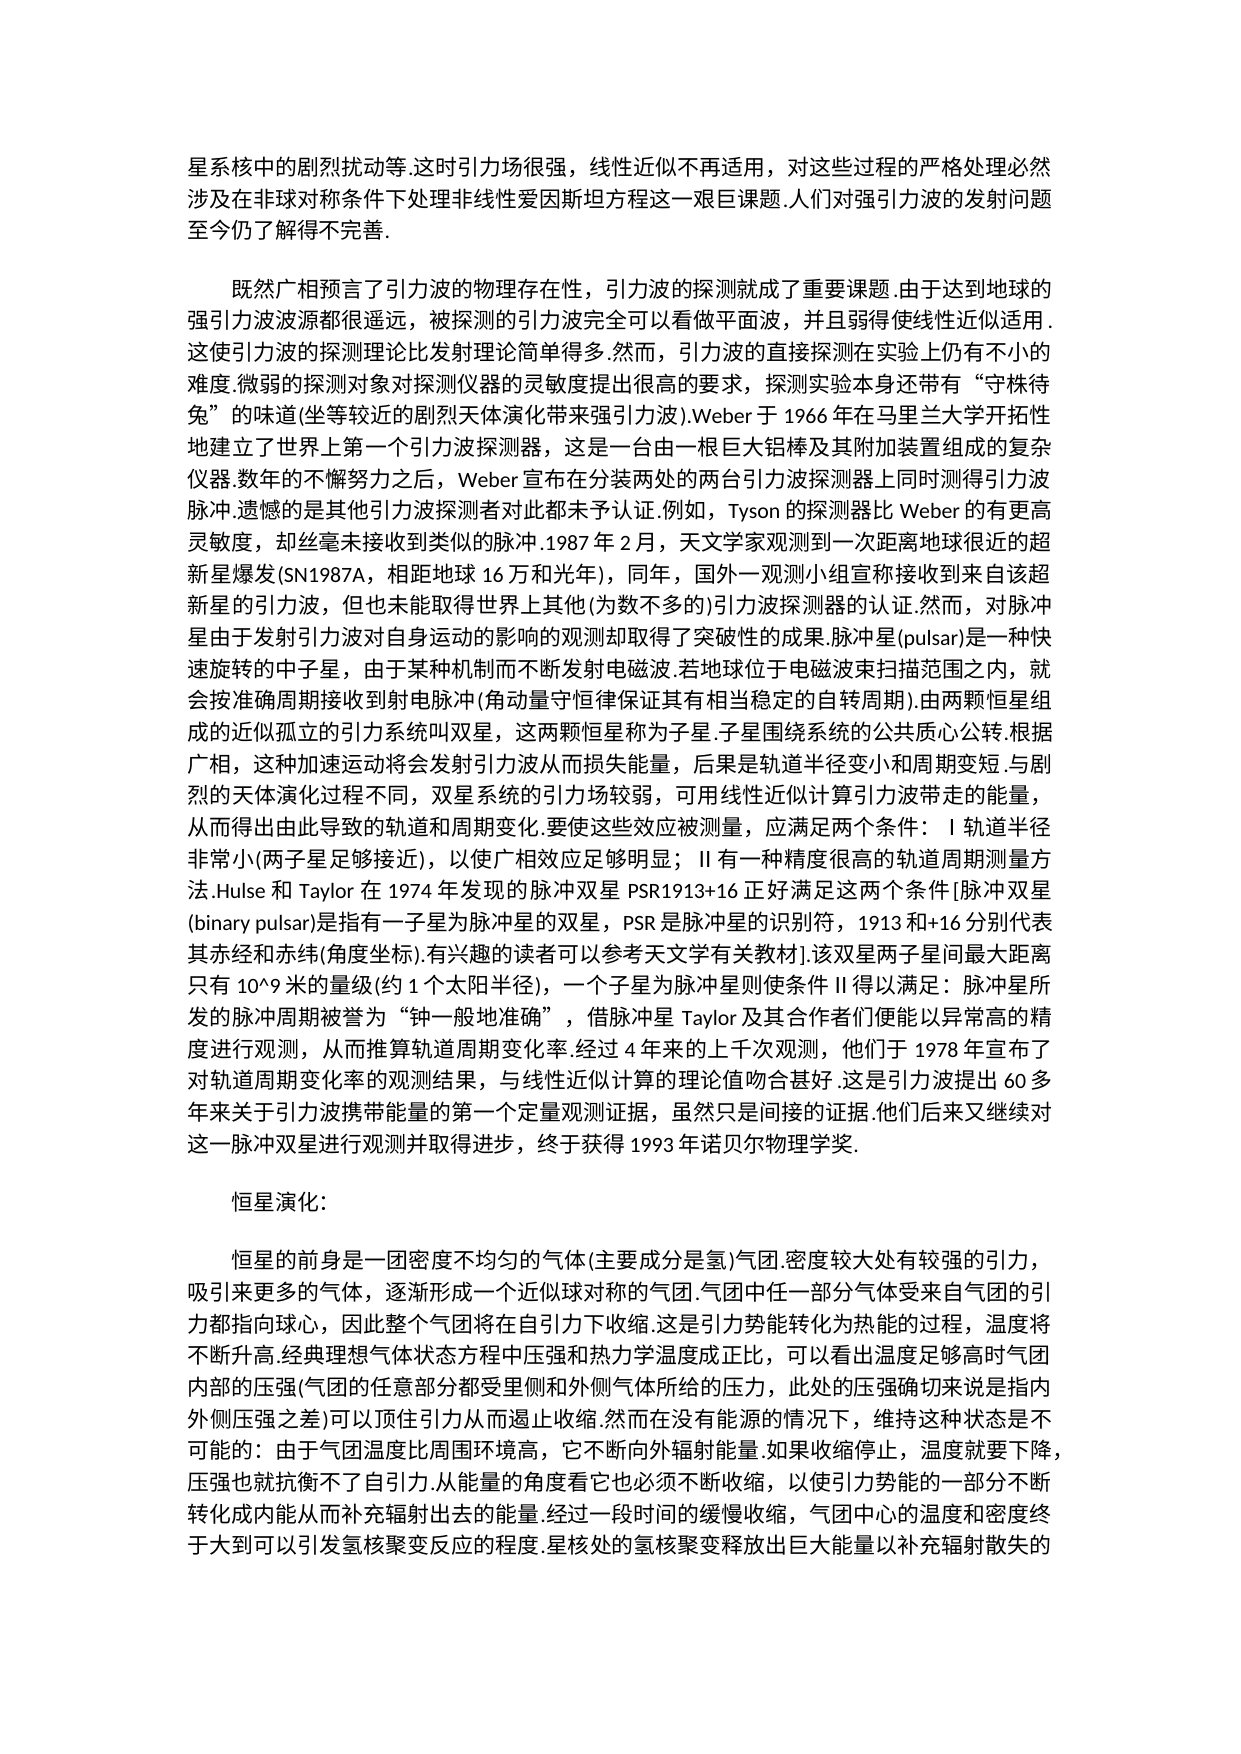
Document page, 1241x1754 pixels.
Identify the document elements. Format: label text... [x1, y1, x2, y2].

text 既然广相预言了引力波的物理存在性，引力波的探测就成了重要课题.由于达到地球的强引力波波源都很遥远，被探测的引力波完全可以看做平面波，并且弱得使线性近似适用.这使引力波的探测理论比发射理论简单得多.然而，引力波的直接探测在实验上仍有不小的难度.微弱的探测对象对探测仪器的灵敏度提出很高的要求，探测实验本身还带有“守株待兔”的味道(坐等较近的剧烈天体演化带来强引力波).Weber于1966年在马里兰大学开拓性地建立了世界上第一个引力波探测器，这是一台由一根巨大铝棒及其附加装置组成的复杂仪器.数年的不懈努力之后，Weber宣布在分装两处的两台引力波探测器上同时测得引力波脉冲.遗憾的是其他引力波探测者对此都未予认证.例如，Tyson的探测器比Weber的有更高灵敏度，却丝毫未接收到类似的脉冲.1987年2月，天文学家观测到一次距离地球很近的超新星爆发(SN1987A，相距地球16万和光年)，同年，国外一观测小组宣称接收到来自该超新星的引力波，但也未能取得世界上其他(为数不多的)引力波探测器的认证.然而，对脉冲星由于发射引力波对自身运动的影响的观测却取得了突破性的成果.脉冲星(pulsar)是一种快速旋转的中子星，由于某种机制而不断发射电磁波.若地球位于电磁波束扫描范围之内，就会按准确周期接收到射电脉冲(角动量守恒律保证其有相当稳定的自转周期).由两颗恒星组成的近似孤立的引力系统叫双星，这两颗恒星称为子星.子星围绕系统的公共质心公转.根据广相，这种加速运动将会发射引力波从而损失能量，后果是轨道半径变小和周期变短.与剧烈的天体演化过程不同，双星系统的引力场较弱，可用线性近似计算引力波带走的能量，从而得出由此导致的轨道和周期变化.要使这些效应被测量，应满足两个条件：Ⅰ轨道半径非常小(两子星足够接近)，以使广相效应足够明显；Ⅱ有一种精度很高的轨道周期测量方法.Hulse和Taylor在1974年发现的脉冲双星PSR1913+16正好满足这两个条件[脉冲双星(binary pulsar)是指有一子星为脉冲星的双星，PSR是脉冲星的识别符，1913和+16分别代表其赤经和赤纬(角度坐标).有兴趣的读者可以参考天文学有关教材].该双星两子星间最大距离只有10^9米的量级(约1个太阳半径)，一个子星为脉冲星则使条件Ⅱ得以满足：脉冲星所发的脉冲周期被誉为“钟一般地准确”，借脉冲星Taylor及其合作者们便能以异常高的精度进行观测，从而推算轨道周期变化率.经过4年来的上千次观测，他们于1978年宣布了对轨道周期变化率的观测结果，与线性近似计算的理论值吻合甚好.这是引力波提出60多年来关于引力波携带能量的第一个定量观测证据，虽然只是间接的证据.他们后来又继续对这一脉冲双星进行观测并取得进步，终于获得1993年诺贝尔物理学奖. [187, 272, 1053, 1158]
text 恒星演化： [187, 1185, 1053, 1217]
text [187, 1243, 1053, 1560]
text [187, 150, 1053, 245]
